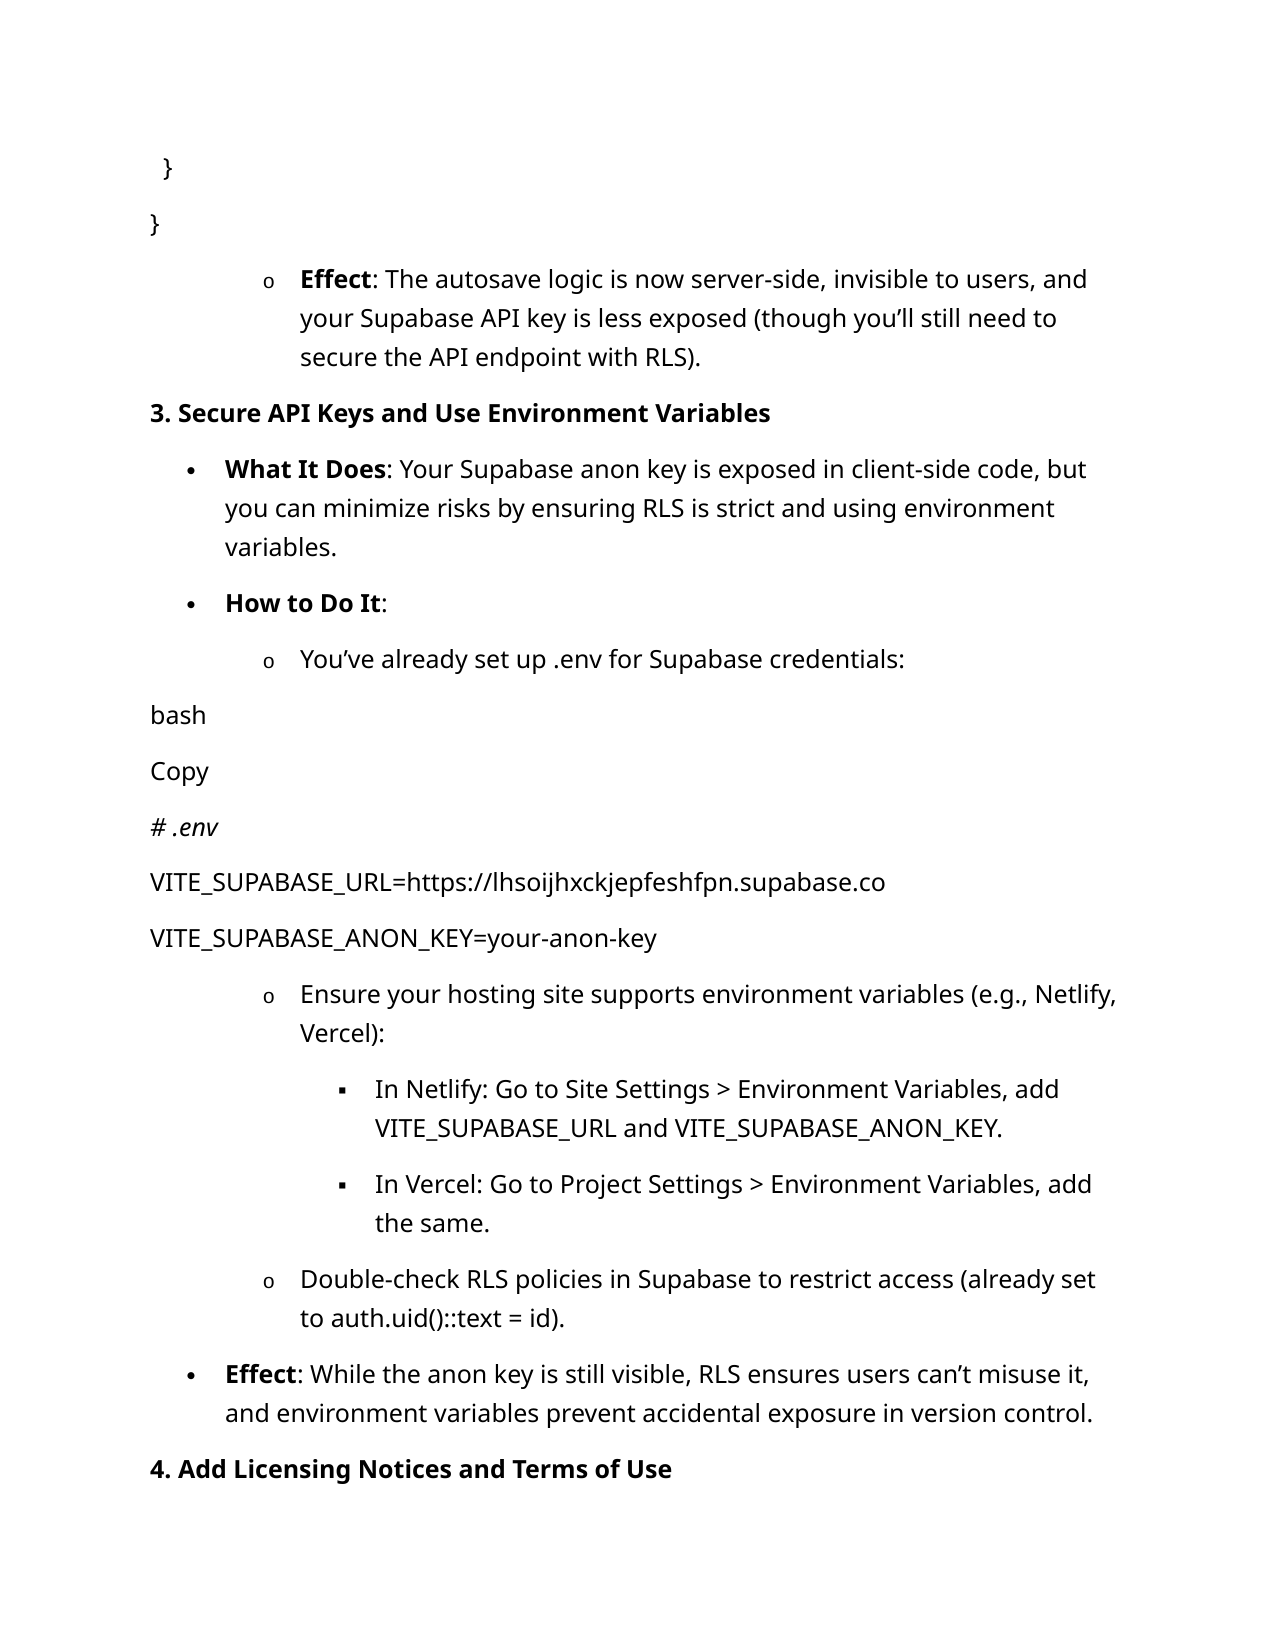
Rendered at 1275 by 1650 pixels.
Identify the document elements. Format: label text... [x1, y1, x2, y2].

list Effect: The autosave logic is now server-side, invisible to users, and your Supabase API key is less exposed (though you’ll still need to secure the API endpoint with RLS). [262, 262, 1125, 374]
text } [150, 206, 1125, 240]
list In Netlify: Go to Site Settings > Environment Variables, add VITE_SUPABASE_URL and VITE_SUPABASE_ANON_KEY. [337, 1072, 1125, 1145]
list You’ve already set up .env for Supabase credentials: [262, 642, 1125, 676]
list In Vercel: Go to Project Settings > Environment Variables, add the same. [337, 1167, 1125, 1240]
list Double-check RLS policies in Supabase to restrict access (already set to auth.uid()::text = id). [262, 1262, 1125, 1335]
text 3. Secure API Keys and Use Environment Variables [150, 396, 1125, 430]
text VITE_SUPABASE_URL=https://lhsoijhxckjepfeshfpn.supabase.co [150, 865, 1125, 899]
text bash [150, 697, 1125, 732]
list Effect: While the anon key is still visible, RLS ensures users can’t misuse it, and environment variables prevent accidental exposure in version control. [187, 1357, 1125, 1430]
list Ensure your hosting site supports environment variables (e.g., Netlify, Vercel): [262, 977, 1125, 1050]
text VITE_SUPABASE_ANON_KEY=your-anon-key [150, 921, 1125, 955]
text Copy [150, 753, 1125, 787]
list How to Do It: [187, 586, 1125, 620]
list What It Does: Your Supabase anon key is exposed in client-side code, but you can minimize risks by ensuring RLS is strict and using environment variables. [187, 452, 1125, 564]
text 4. Add Licensing Notices and Terms of Use [150, 1452, 1125, 1486]
text # .env [150, 809, 1125, 843]
text } [150, 150, 1125, 184]
